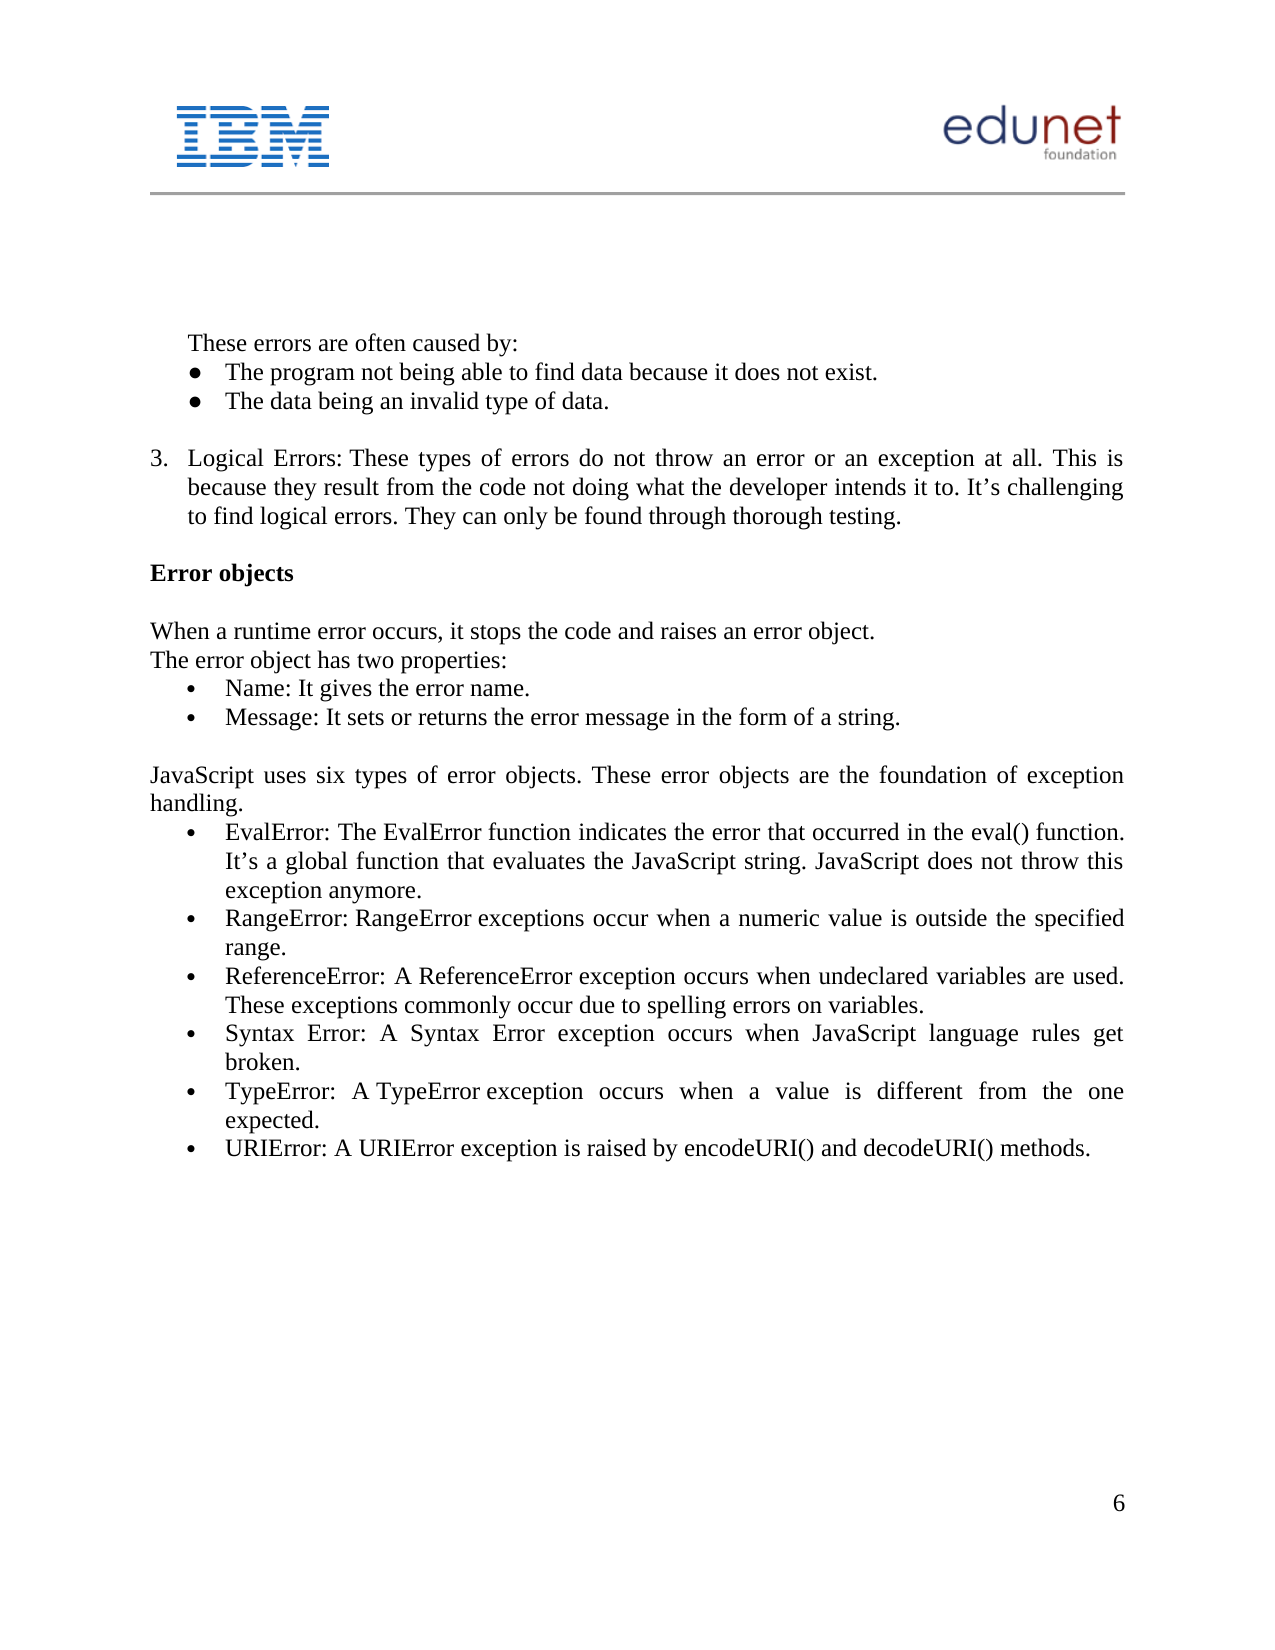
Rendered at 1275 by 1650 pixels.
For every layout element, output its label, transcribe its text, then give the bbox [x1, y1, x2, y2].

text Error objects [150, 558, 1125, 587]
list Message: It sets or returns the error message in the form of a string. [187, 702, 1125, 731]
text JavaScript uses six types of error objects. These error objects are the foundation of exception handling. [150, 760, 1125, 817]
list RangeError: RangeError exceptions occur when a numeric value is outside the specified range. [187, 903, 1125, 961]
list URIError: A URIError exception is raised by encodeURI() and decodeURI() methods. [187, 1133, 1125, 1162]
list The program not being able to find data because it does not exist. [187, 357, 1125, 386]
list EvalError: The EvalError function indicates the error that occurred in the eval() function. It’s a global function that evaluates the JavaScript string. JavaScript does not throw this exception anymore. [187, 817, 1125, 903]
list ReferenceError: A ReferenceError exception occurs when undeclared variables are used. These exceptions commonly occur due to spelling errors on variables. [187, 961, 1125, 1018]
picture [176, 106, 329, 167]
text The error object has two properties: [150, 645, 1125, 673]
text When a runtime error occurs, it stops the code and raises an error object. [150, 616, 1125, 645]
picture [941, 95, 1125, 167]
list The data being an invalid type of data. [187, 386, 1125, 415]
list Logical Errors: These types of errors do not throw an error or an exception at all. This is because they result from the code not doing what the developer intends it to. It’s challenging to find logical errors. They can only be found through thorough testing. [150, 443, 1125, 530]
list Name: It gives the error name. [187, 673, 1125, 702]
list TypeError: A TypeError exception occurs when a value is different from the one expected. [187, 1076, 1125, 1133]
list These errors are often caused by: [187, 328, 1125, 357]
list Syntax Error: A Syntax Error exception occurs when JavaScript language rules get broken. [187, 1018, 1125, 1076]
